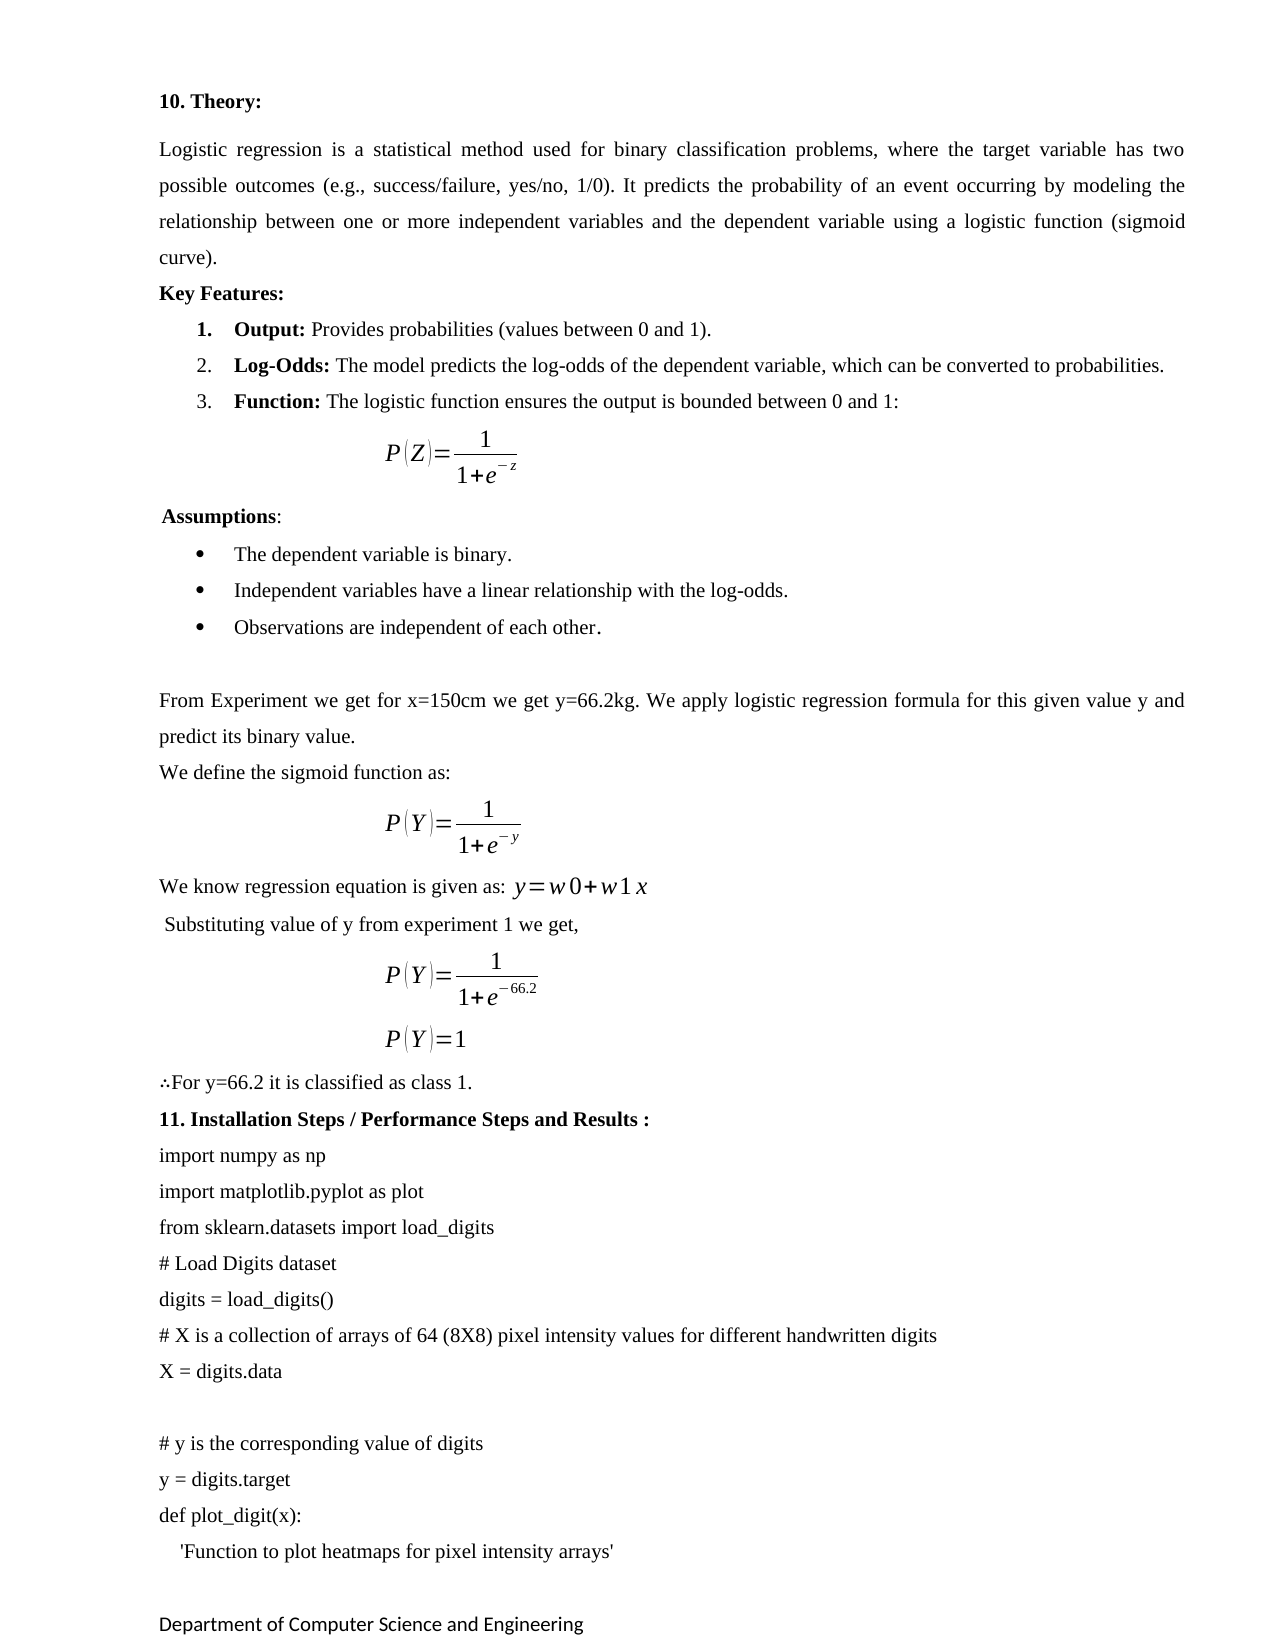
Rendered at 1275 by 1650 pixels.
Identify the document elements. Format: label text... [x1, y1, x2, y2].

text import matplotlib.pyplot as plot [159, 1179, 1186, 1203]
text We define the sigmoid function as: [159, 760, 1186, 784]
text From Experiment we get for x=150cm we get y=66.2kg. We apply logistic regression formula for this given value y and predict its binary value. [159, 688, 1186, 748]
text def plot_digit(x): [159, 1503, 1186, 1527]
text X = digits.data [159, 1359, 1186, 1383]
text ∴For y=66.2 it is classified as class 1. [159, 1069, 1186, 1094]
text from sklearn.datasets import load_digits [159, 1215, 1186, 1239]
text Key Features: [159, 281, 1186, 305]
list The dependent variable is binary. [196, 542, 1186, 566]
text 10. Theory: [159, 88, 1186, 113]
text 'Function to plot heatmaps for pixel intensity arrays' [159, 1539, 1186, 1563]
text import numpy as np [159, 1143, 1186, 1167]
list Independent variables have a linear relationship with the log-odds. [196, 578, 1186, 602]
text Logistic regression is a statistical method used for binary classification problems, where the target variable has two possible outcomes (e.g., success/failure, yes/no, 1/0). It predicts the probability of an event occurring by modeling the relationship between one or more independent variables and the dependent variable using a logistic function (sigmoid curve). [159, 137, 1186, 269]
text # X is a collection of arrays of 64 (8X8) pixel intensity values for different handwritten digits [159, 1323, 1186, 1347]
list Function: The logistic function ensures the output is bounded between 0 and 1: [196, 389, 1186, 413]
list Observations are independent of each other. [196, 614, 1186, 639]
text Substituting value of y from experiment 1 we get, [159, 912, 1186, 936]
list Log-Odds: The model predicts the log-odds of the dependent variable, which can be converted to probabilities. [196, 353, 1186, 377]
text # y is the corresponding value of digits [159, 1431, 1186, 1455]
list Output: Provides probabilities (values between 0 and 1). [196, 317, 1186, 341]
text # Load Digits dataset [159, 1251, 1186, 1275]
text Assumptions: [159, 502, 1186, 530]
text 11. Installation Steps / Performance Steps and Results : [159, 1107, 1186, 1131]
text We know regression equation is given as: [159, 872, 1186, 900]
text y = digits.target [159, 1467, 1186, 1491]
text digits = load_digits() [159, 1287, 1186, 1311]
